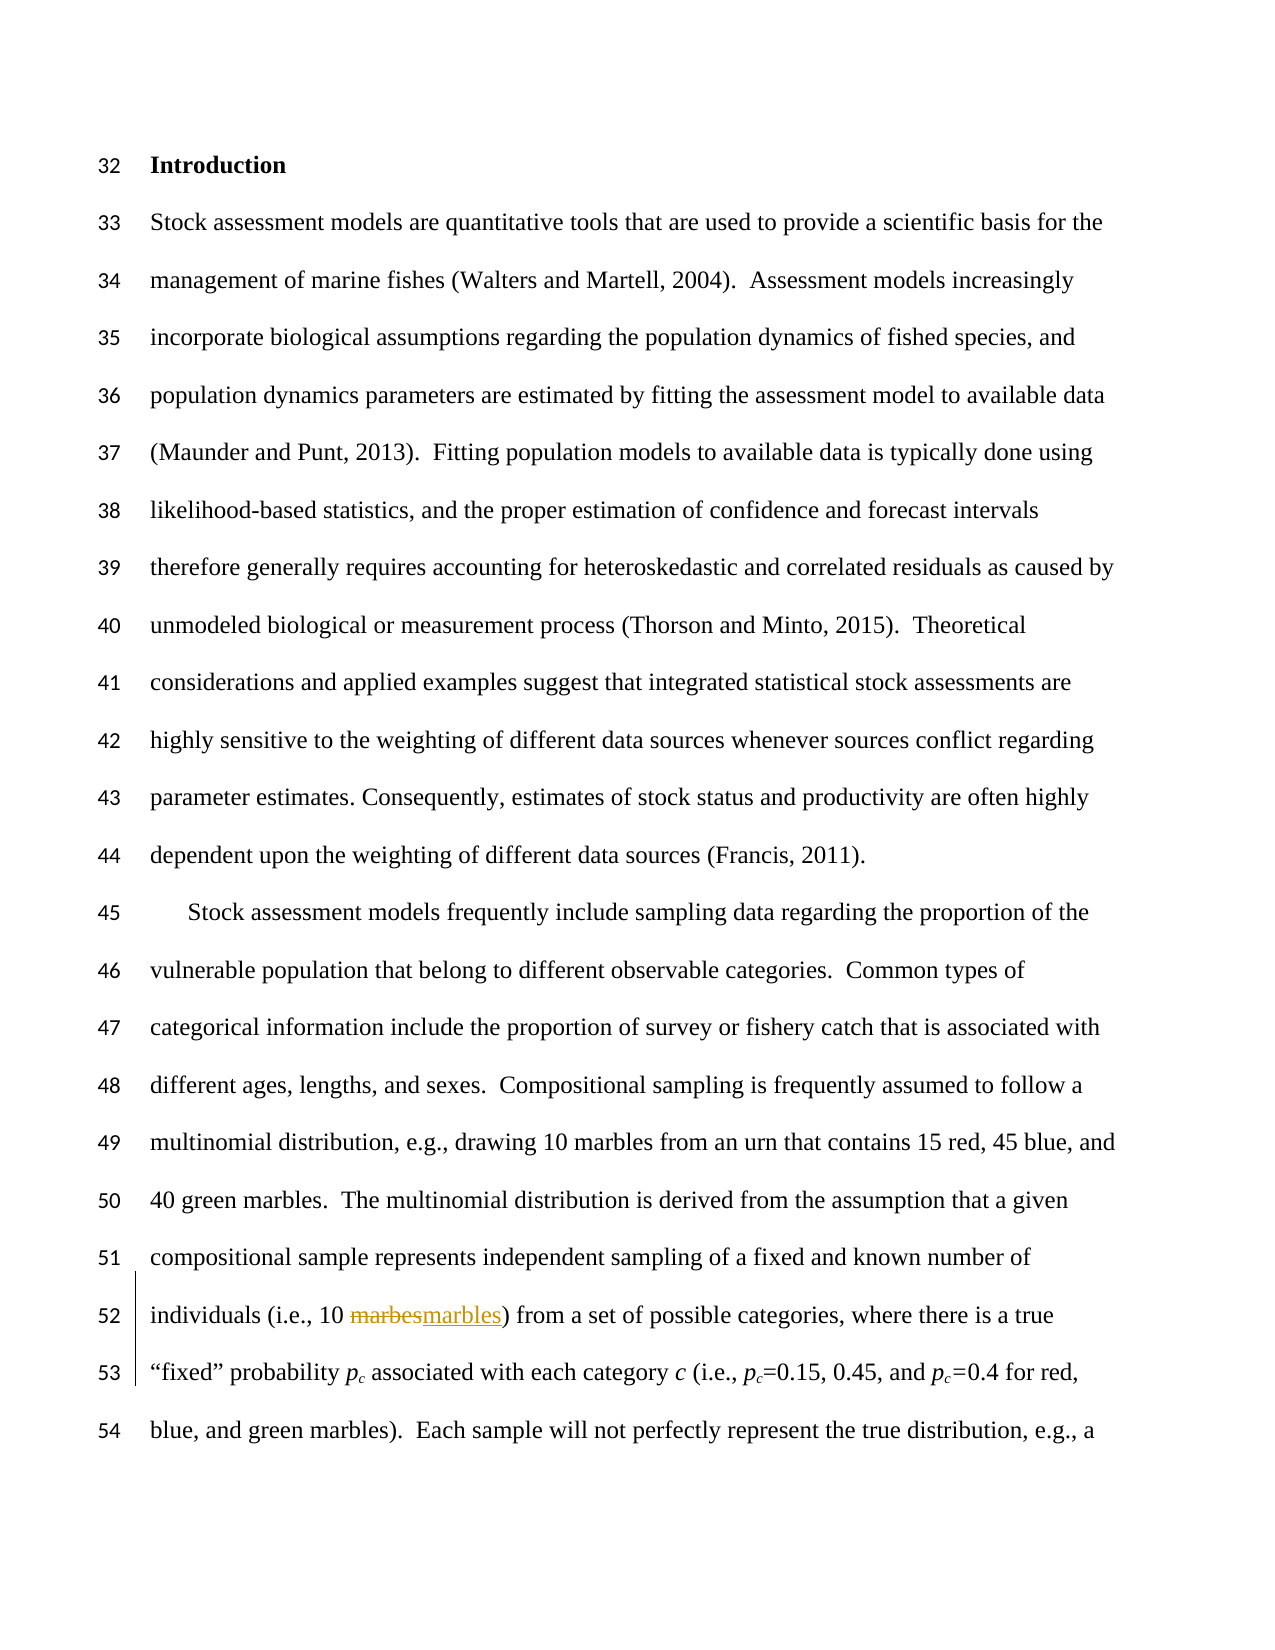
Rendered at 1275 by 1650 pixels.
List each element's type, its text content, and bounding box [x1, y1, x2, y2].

text Stock assessment models are quantitative tools that are used to provide a scientific basis for the management of marine fishes (Walters and Martell, 2004). Assessment models increasingly incorporate biological assumptions regarding the population dynamics of fished species, and population dynamics parameters are estimated by fitting the assessment model to available data (Maunder and Punt, 2013). Fitting population models to available data is typically done using likelihood-based statistics, and the proper estimation of confidence and forecast intervals therefore generally requires accounting for heteroskedastic and correlated residuals as caused by unmodeled biological or measurement process (Thorson and Minto, 2015). Theoretical considerations and applied examples suggest that integrated statistical stock assessments are highly sensitive to the weighting of different data sources whenever sources conflict regarding parameter estimates. Consequently, estimates of stock status and productivity are often highly dependent upon the weighting of different data sources (Francis, 2011). [150, 207, 1125, 869]
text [150, 897, 1125, 1444]
text Introduction [150, 150, 1125, 179]
